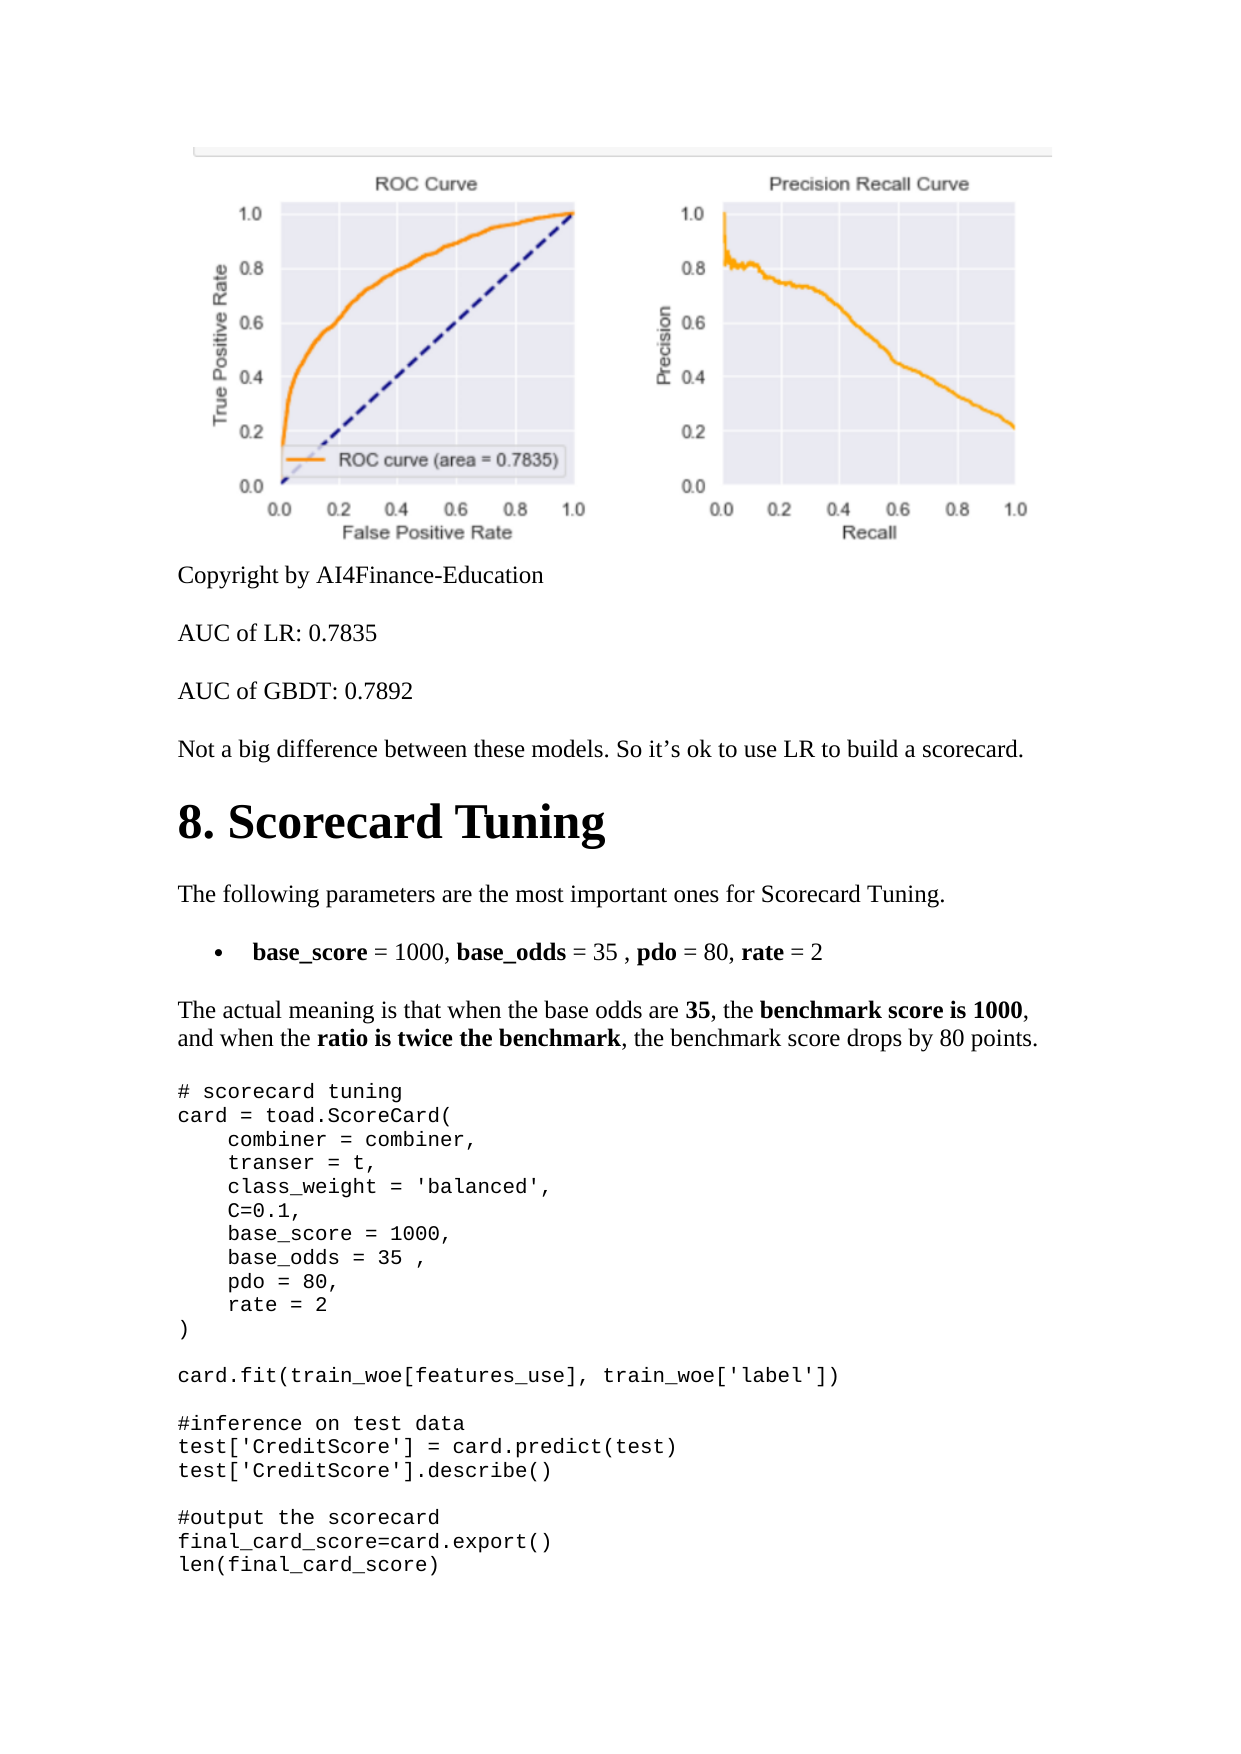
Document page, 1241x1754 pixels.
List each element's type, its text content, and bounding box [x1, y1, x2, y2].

list base_score = 1000, base_odds = 35 , pdo = 80, rate = 2 [215, 937, 1063, 966]
text The actual meaning is that when the base odds are 35, the benchmark score is 1000, and when the ratio is twice the benchmark, the benchmark score drops by 80 points. [177, 995, 1063, 1052]
text Copyright by AI4Finance-Education [177, 561, 1063, 589]
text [177, 1081, 1063, 1602]
text 8. Scorecard Tuning [177, 792, 1063, 850]
text Not a big difference between these models. So it’s ok to use LR to build a scorecard. [177, 734, 1063, 763]
picture [177, 147, 1053, 561]
text AUC of LR: 0.7835 [177, 618, 1063, 647]
text AUC of GBDT: 0.7892 [177, 676, 1063, 705]
text The following parameters are the most important ones for Scorecard Tuning. [177, 879, 1063, 908]
